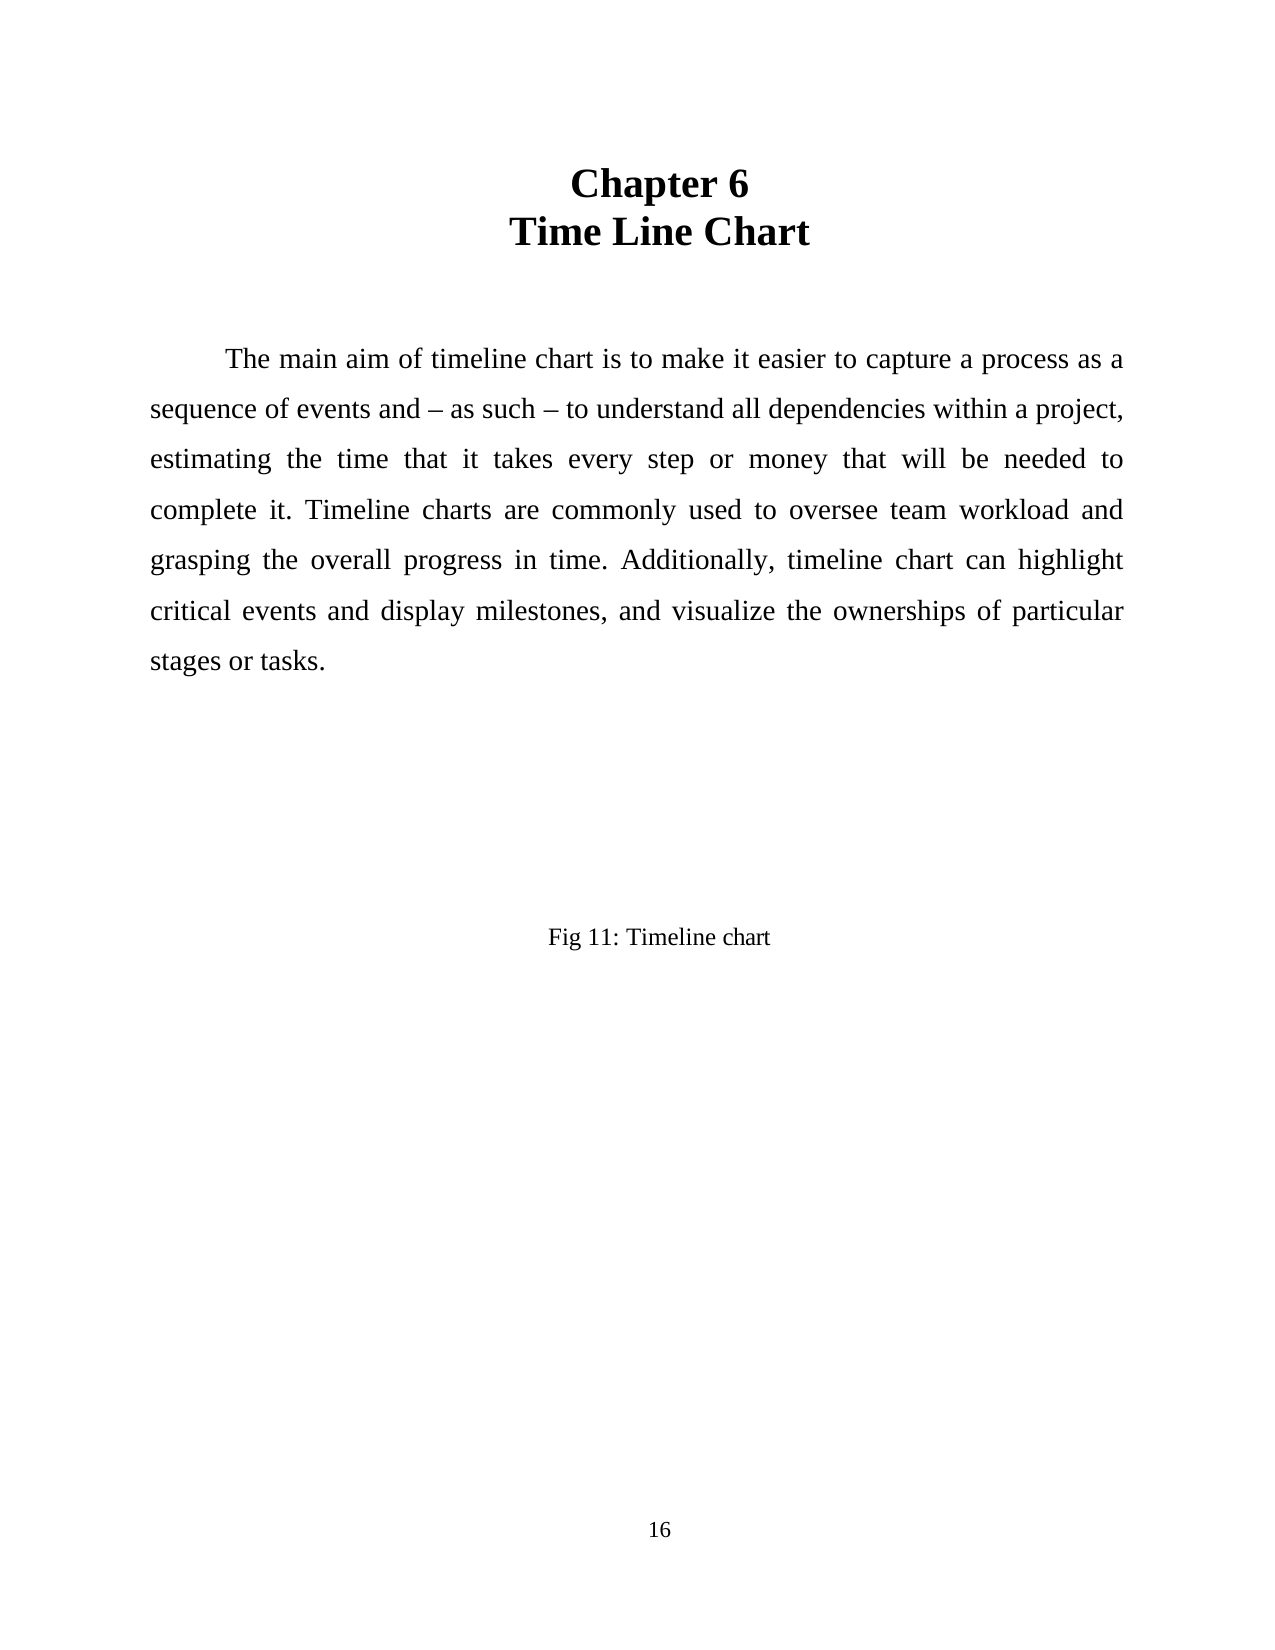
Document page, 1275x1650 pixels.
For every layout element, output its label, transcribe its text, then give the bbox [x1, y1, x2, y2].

text Time Line Chart [137, 206, 1181, 254]
text Chapter 6 [137, 158, 1181, 206]
text The main aim of timeline chart is to make it easier to capture a process as a sequence of events and – as such – to understand all dependencies within a project, estimating the time that it takes every step or money that will be needed to complete it. Timeline charts are commonly used to oversee team workload and grasping the overall progress in time. Additionally, timeline chart can highlight critical events and display milestones, and visualize the ownerships of particular stages or tasks. [150, 341, 1125, 676]
text Fig 11: Timeline chart [137, 922, 1181, 950]
